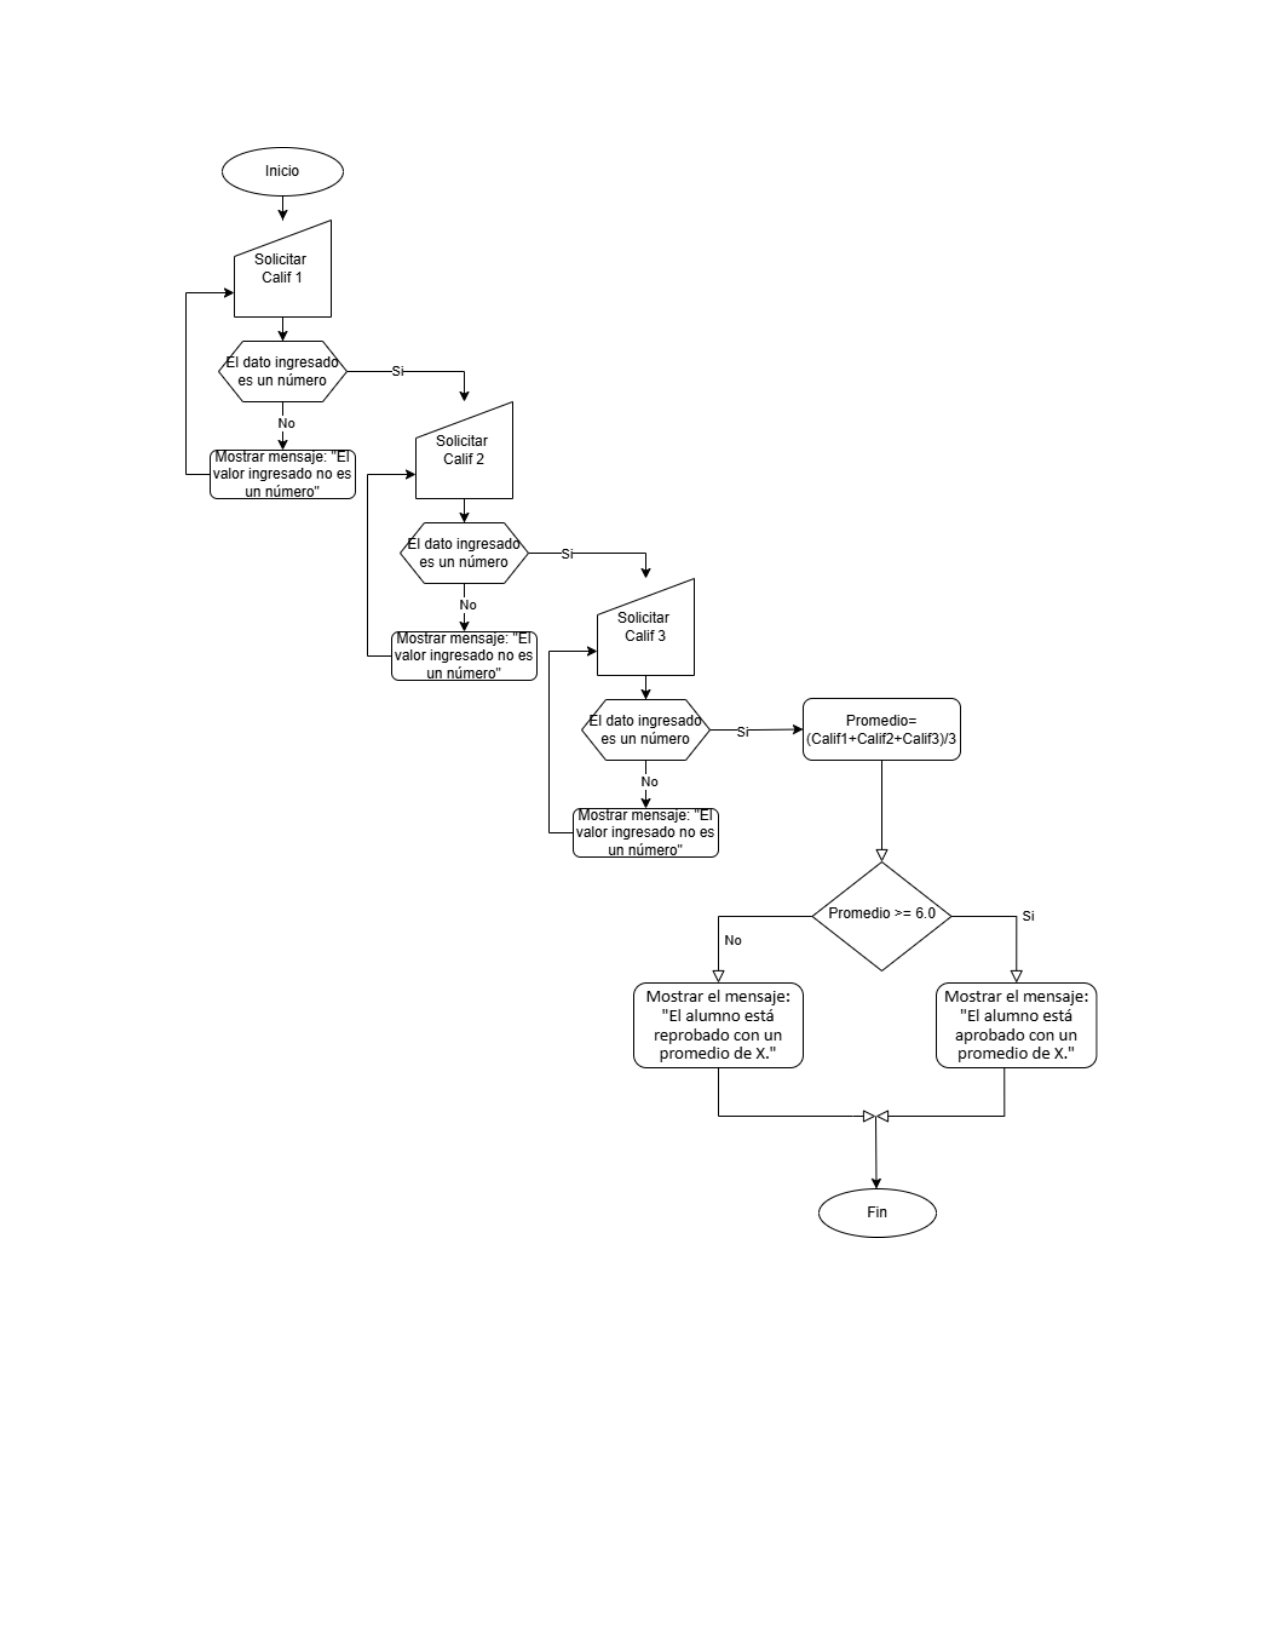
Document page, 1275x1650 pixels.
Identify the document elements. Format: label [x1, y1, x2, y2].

picture [177, 147, 1098, 1238]
